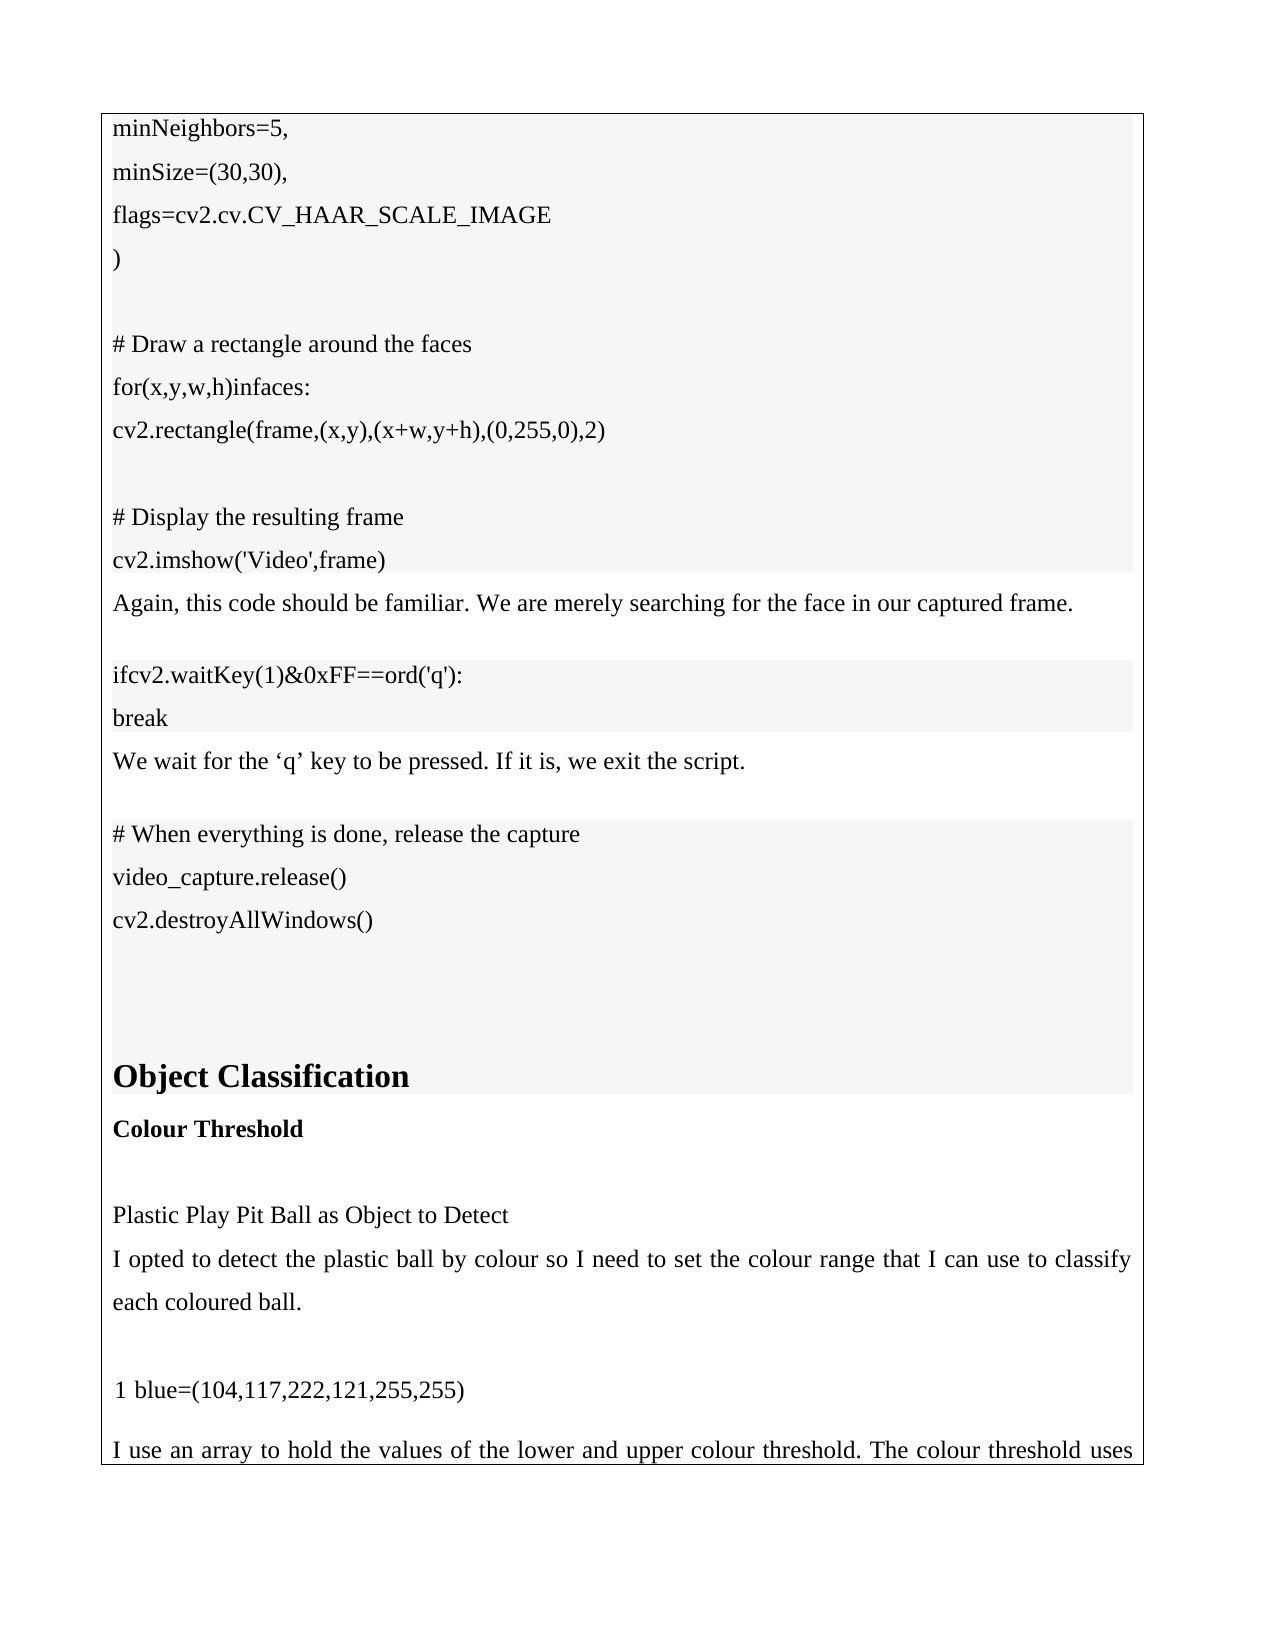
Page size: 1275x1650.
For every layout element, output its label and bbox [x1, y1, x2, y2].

table_cell [102, 114, 1143, 1464]
